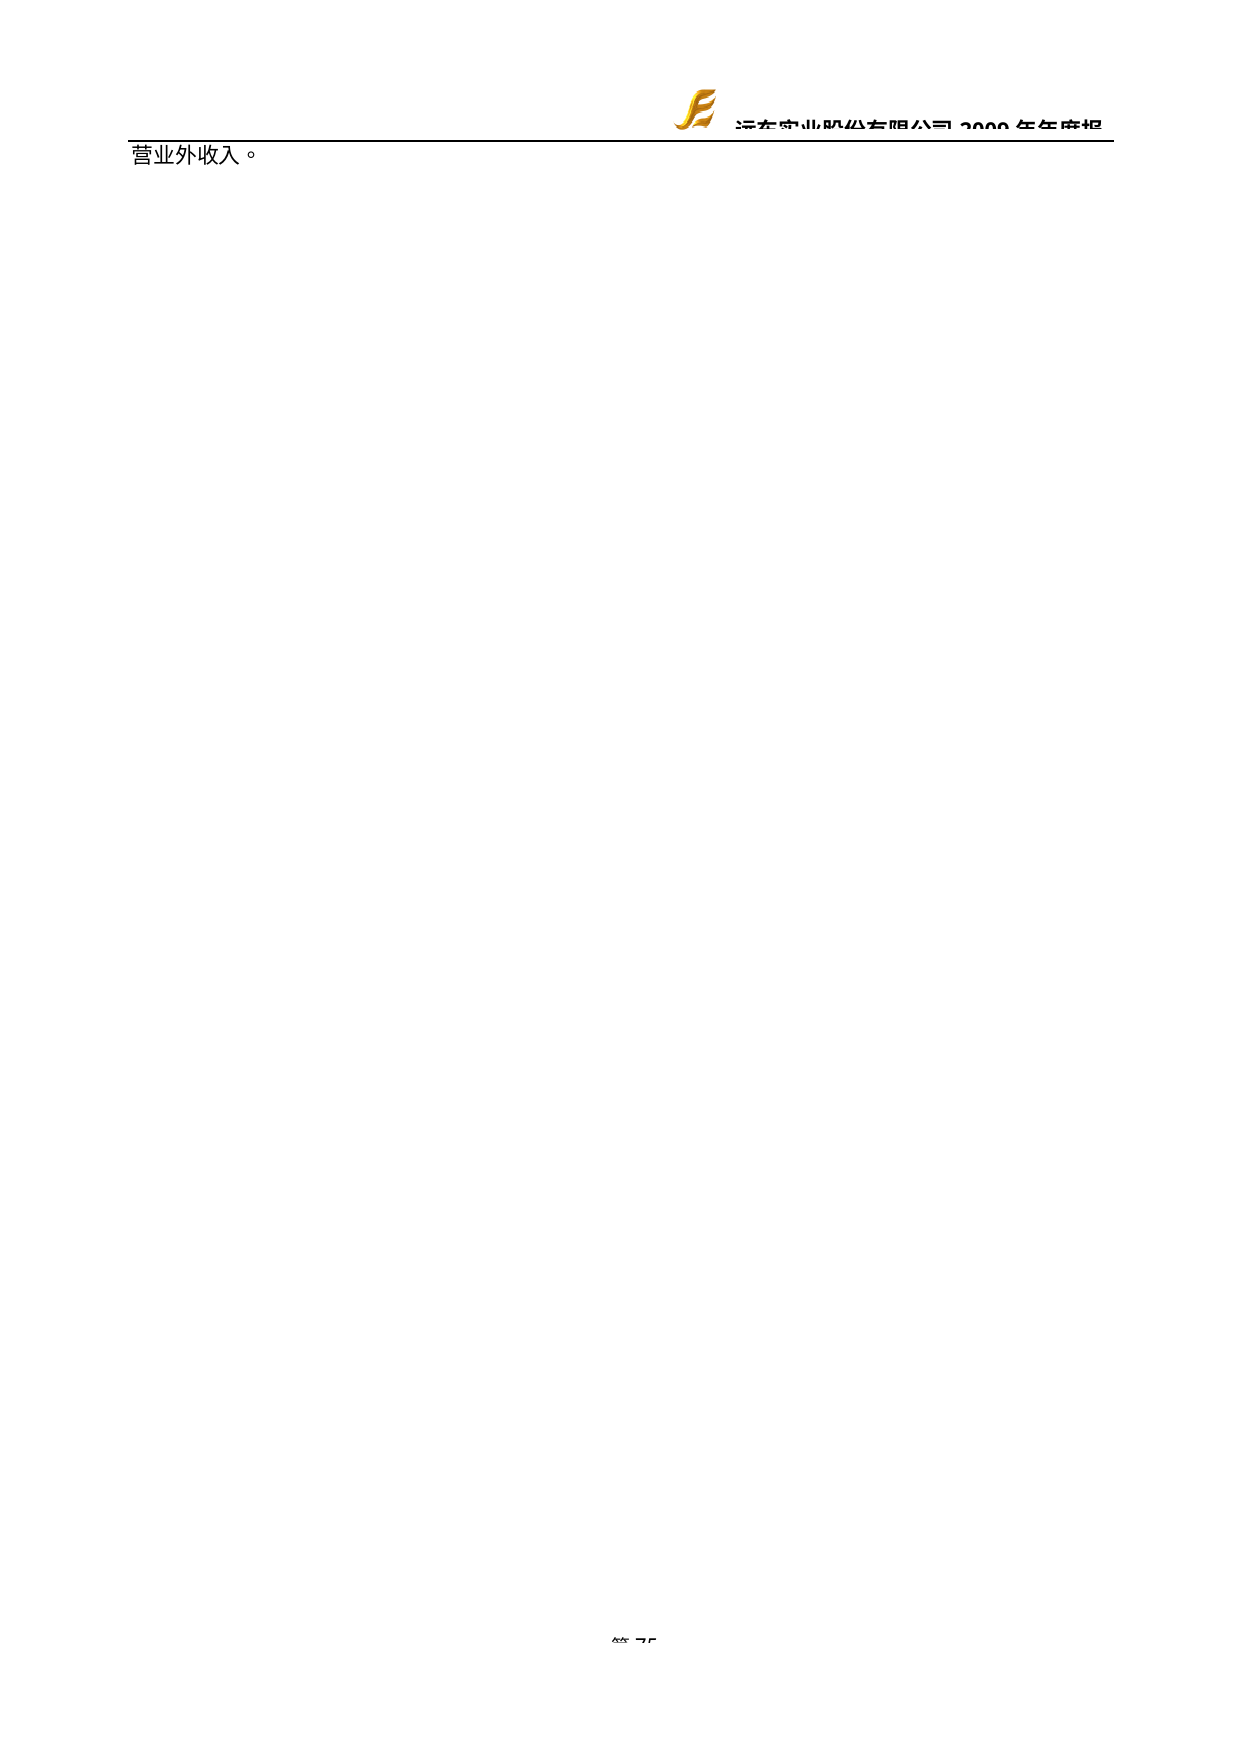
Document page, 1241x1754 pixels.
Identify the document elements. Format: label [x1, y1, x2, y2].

text [131, 139, 1149, 169]
picture [673, 88, 717, 132]
